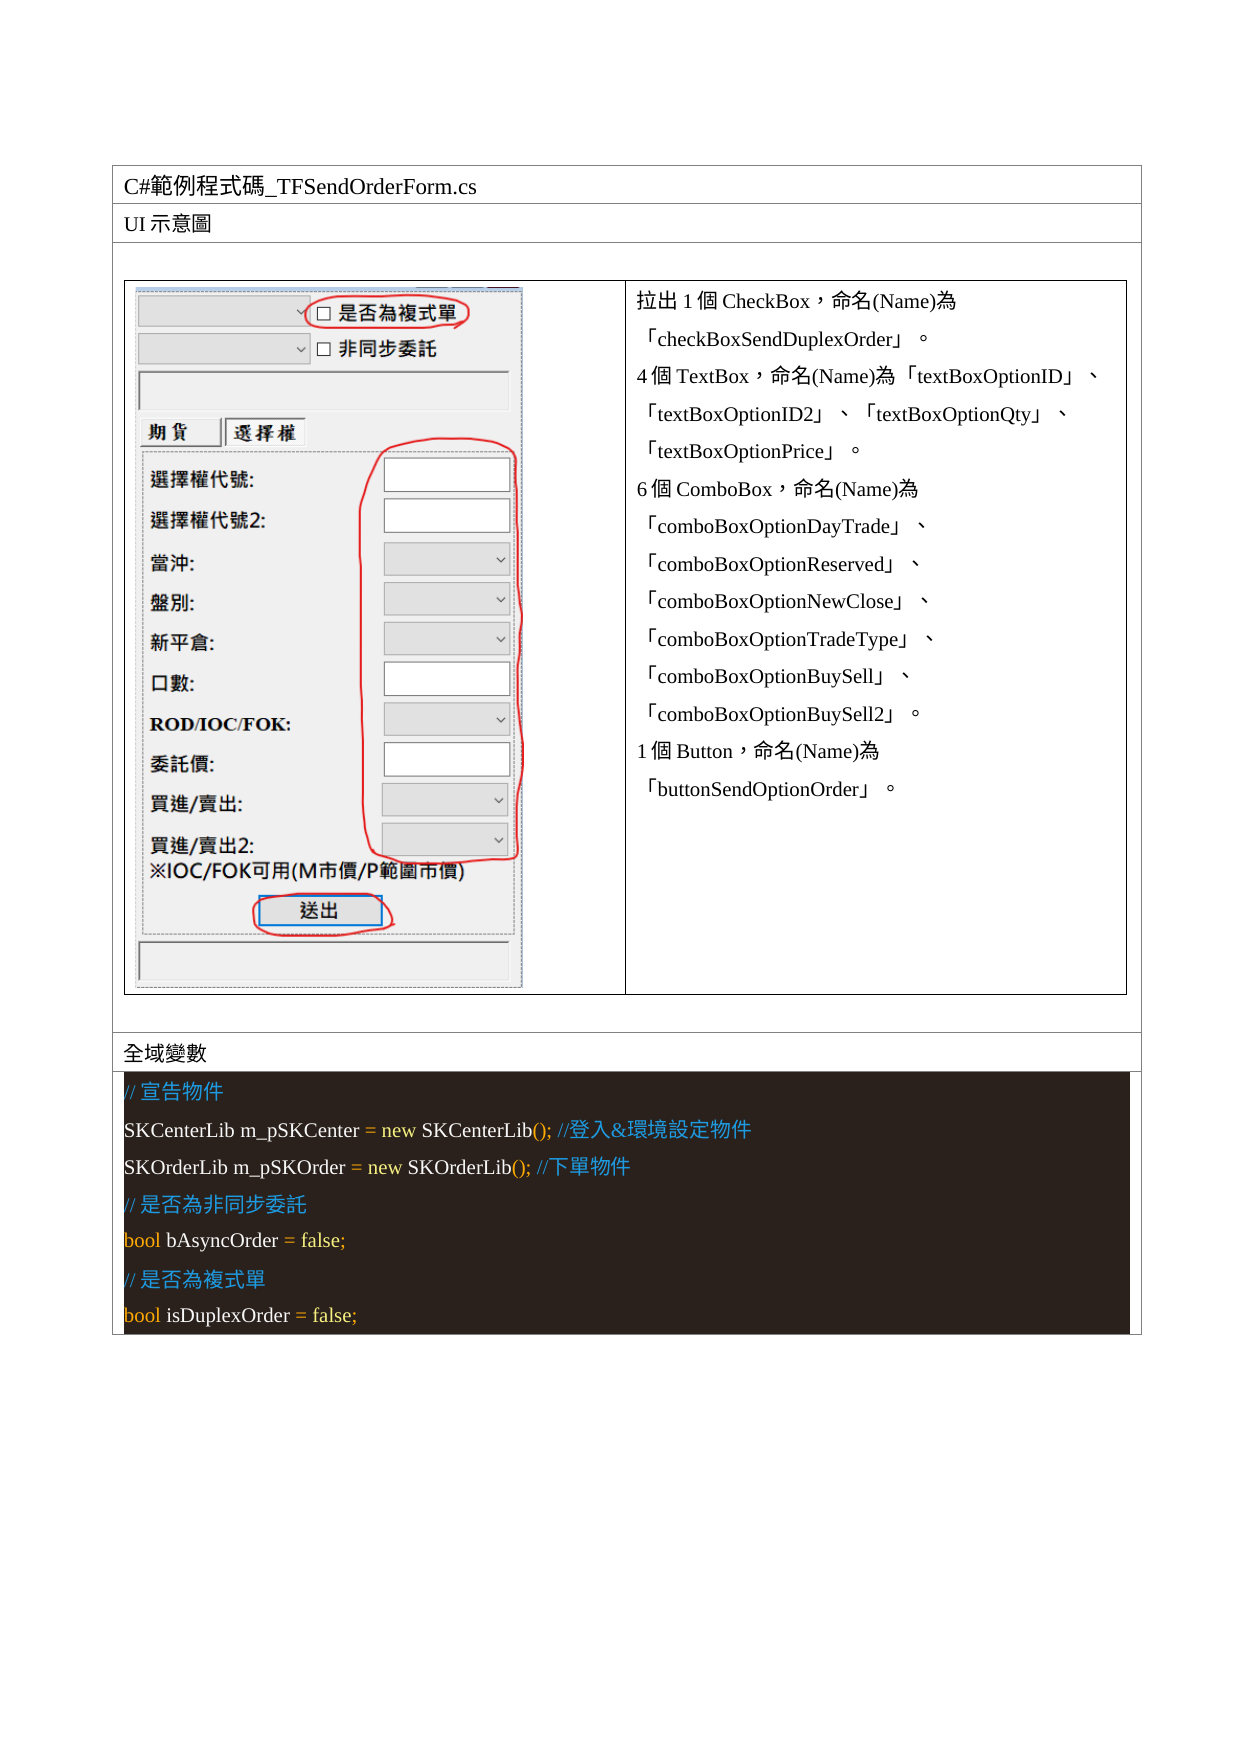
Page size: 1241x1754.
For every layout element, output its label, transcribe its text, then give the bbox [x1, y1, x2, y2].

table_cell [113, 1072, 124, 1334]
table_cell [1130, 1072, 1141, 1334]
table_header C#範例程式碼_TFSendOrderForm.cs [113, 166, 1141, 203]
table_cell [113, 243, 1141, 1032]
picture [135, 287, 524, 988]
table_cell UI示意圖 [113, 204, 1141, 242]
table_cell 全域變數 [113, 1033, 1141, 1071]
